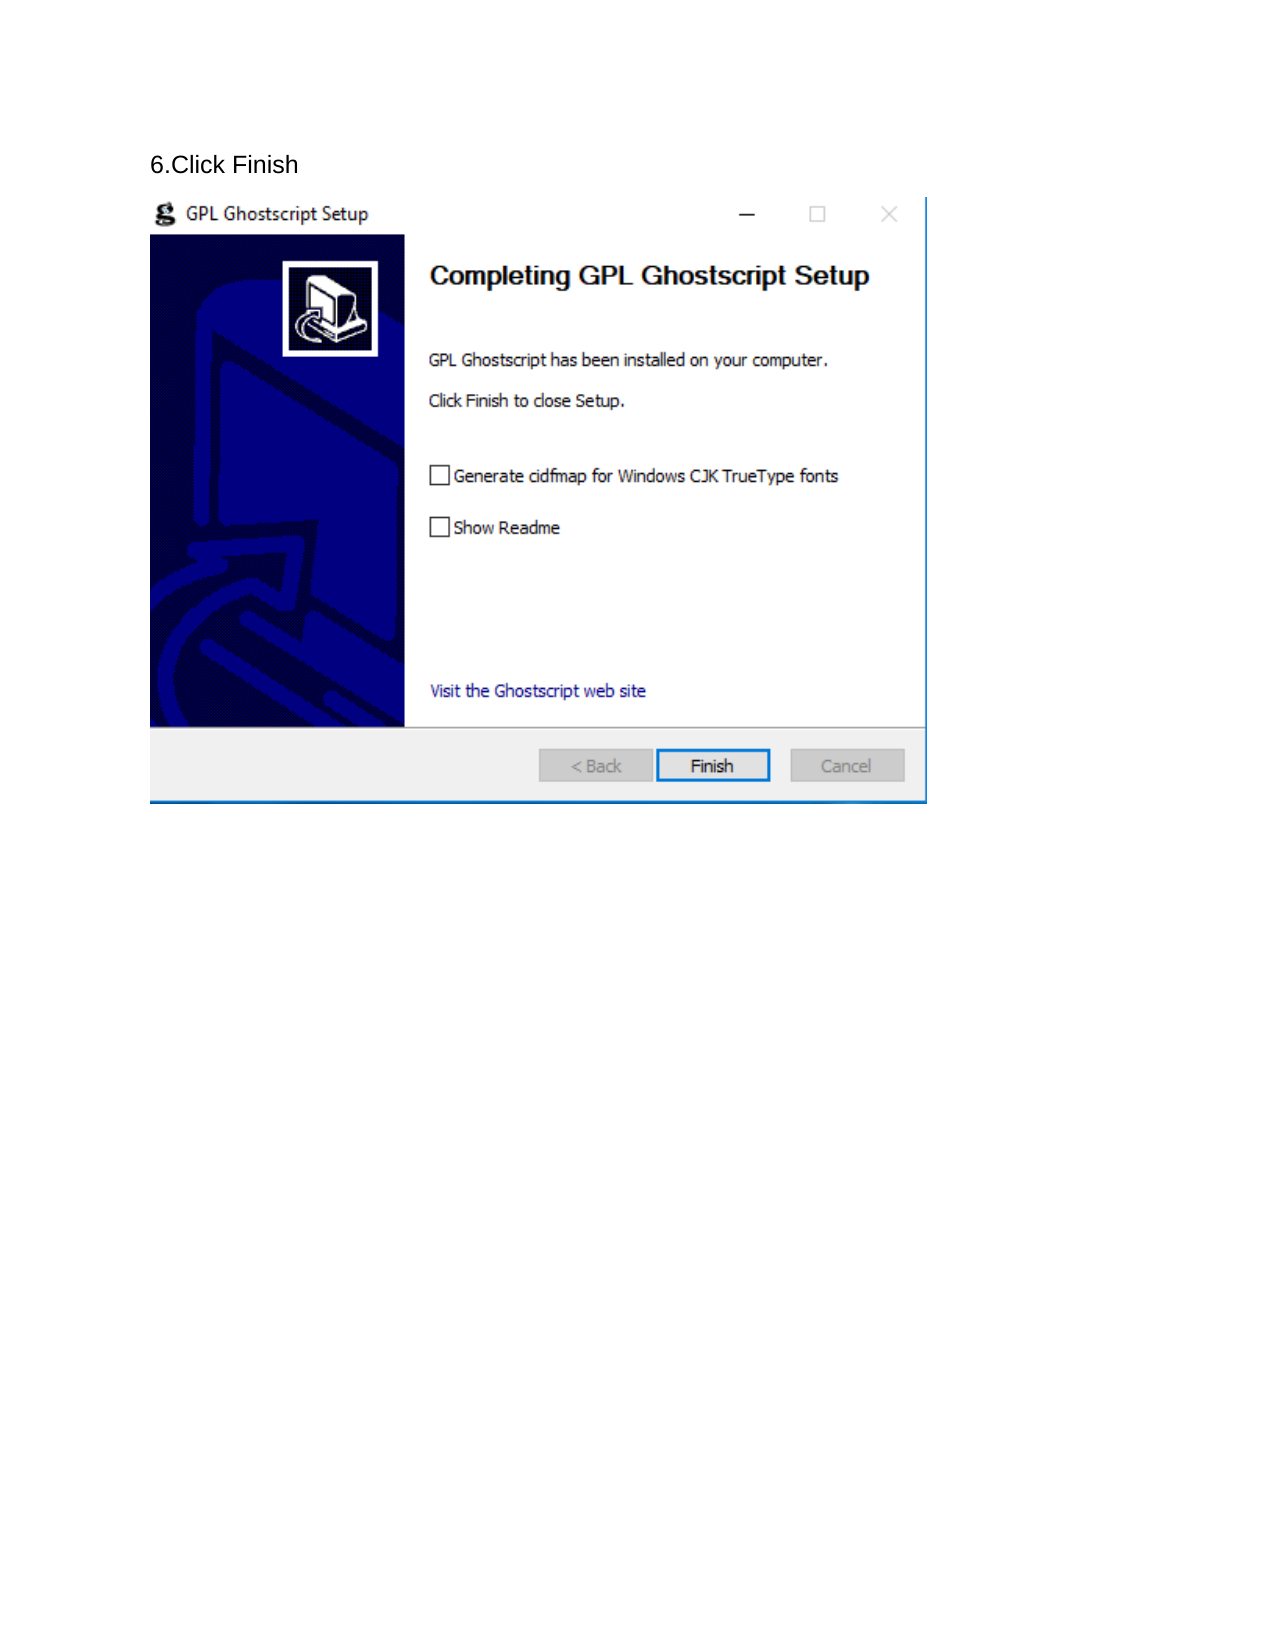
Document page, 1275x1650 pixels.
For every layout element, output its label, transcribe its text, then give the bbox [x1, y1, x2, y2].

text 6.Click Finish [150, 150, 1125, 179]
picture [150, 197, 927, 804]
